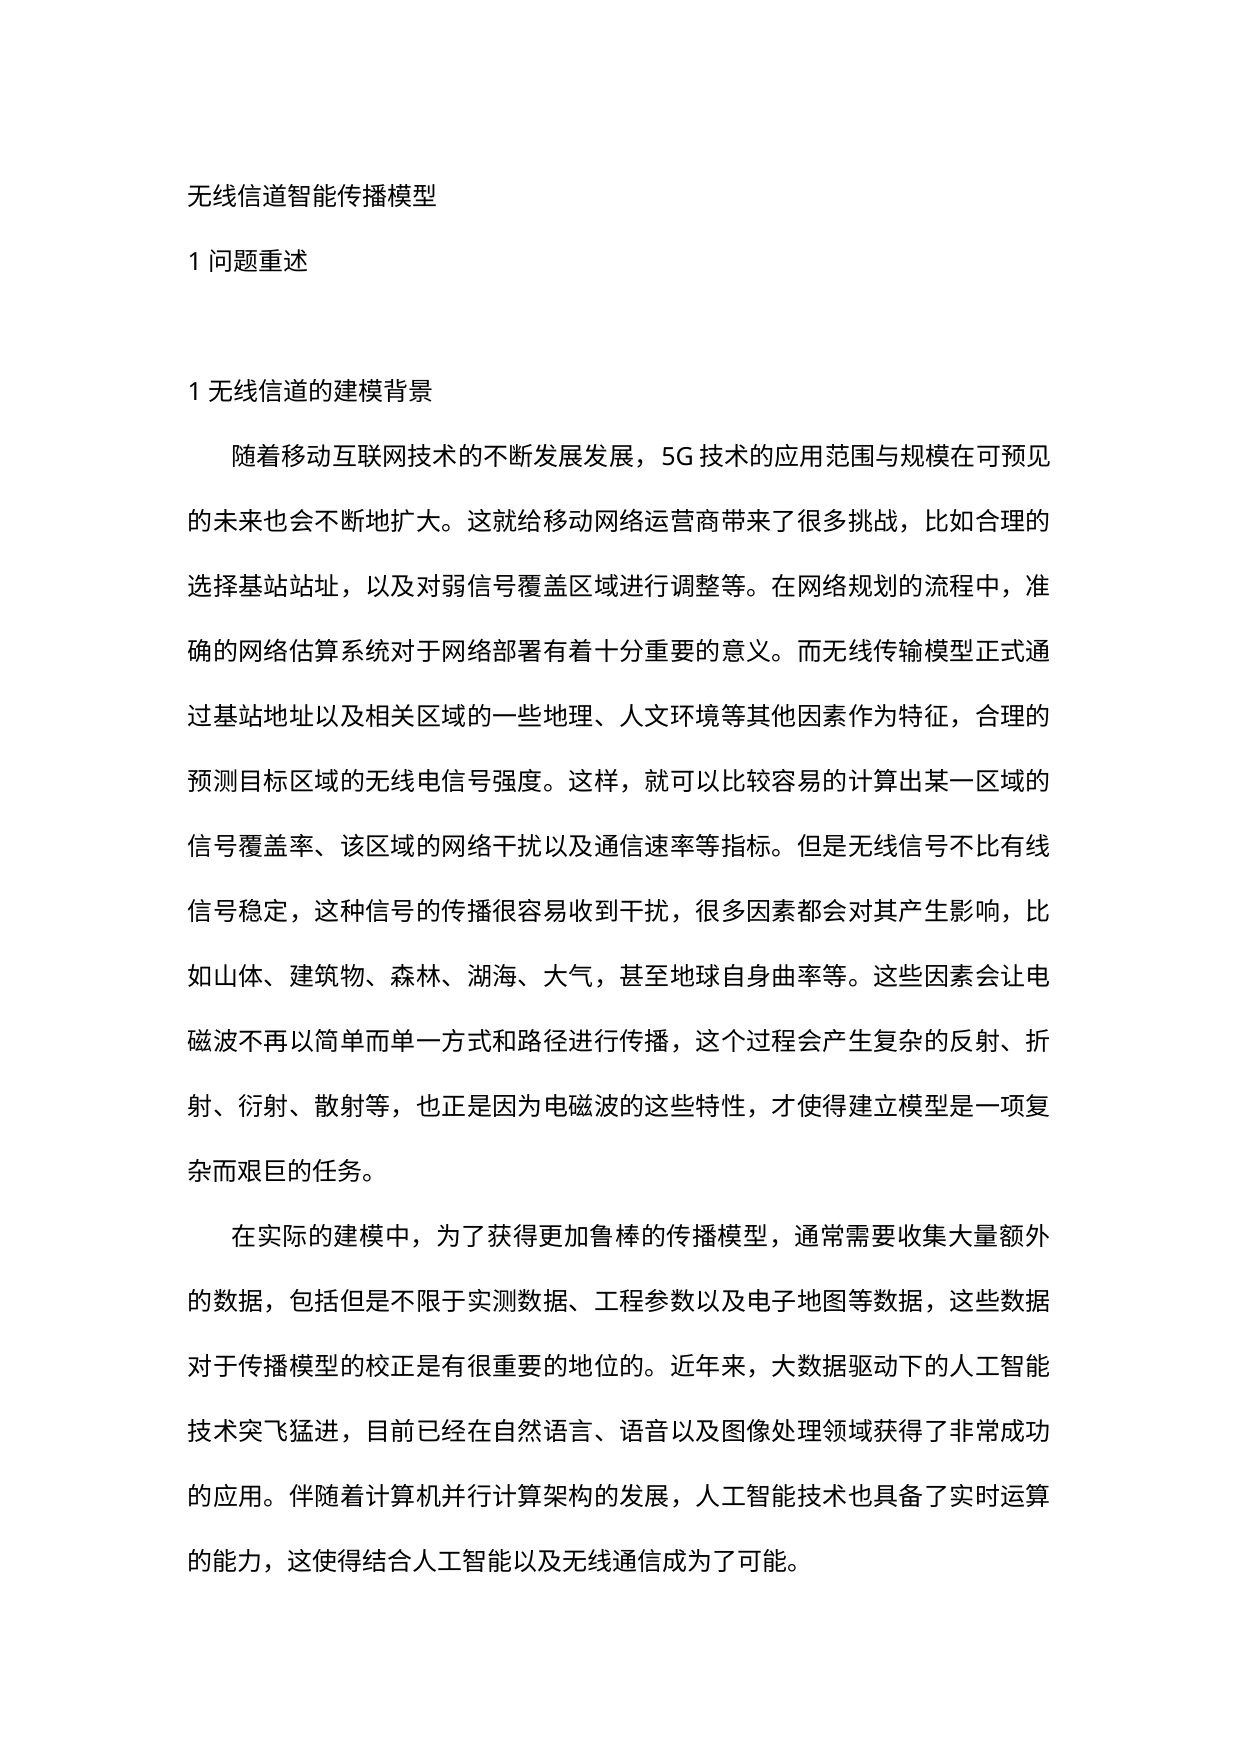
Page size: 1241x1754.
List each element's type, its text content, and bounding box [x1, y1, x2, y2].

text 1 无线信道的建模背景 [187, 357, 1053, 422]
text 随着移动互联网技术的不断发展发展，5G技术的应用范围与规模在可预见的未来也会不断地扩大。这就给移动网络运营商带来了很多挑战，比如合理的选择基站站址，以及对弱信号覆盖区域进行调整等。在网络规划的流程中，准确的网络估算系统对于网络部署有着十分重要的意义。而无线传输模型正式通过基站地址以及相关区域的一些地理、人文环境等其他因素作为特征，合理的预测目标区域的无线电信号强度。这样，就可以比较容易的计算出某一区域的信号覆盖率、该区域的网络干扰以及通信速率等指标。但是无线信号不比有线信号稳定，这种信号的传播很容易收到干扰，很多因素都会对其产生影响，比如山体、建筑物、森林、湖海、大气，甚至地球自身曲率等。这些因素会让电磁波不再以简单而单一方式和路径进行传播，这个过程会产生复杂的反射、折射、衍射、散射等，也正是因为电磁波的这些特性，才使得建立模型是一项复杂而艰巨的任务。 [187, 422, 1053, 1202]
text 无线信道智能传播模型 [187, 162, 1053, 227]
text 在实际的建模中，为了获得更加鲁棒的传播模型，通常需要收集大量额外的数据，包括但是不限于实测数据、工程参数以及电子地图等数据，这些数据对于传播模型的校正是有很重要的地位的。近年来，大数据驱动下的人工智能技术突飞猛进，目前已经在自然语言、语音以及图像处理领域获得了非常成功的应用。伴随着计算机并行计算架构的发展，人工智能技术也具备了实时运算的能力，这使得结合人工智能以及无线通信成为了可能。 [187, 1202, 1053, 1592]
text 1 问题重述 [187, 227, 1053, 292]
